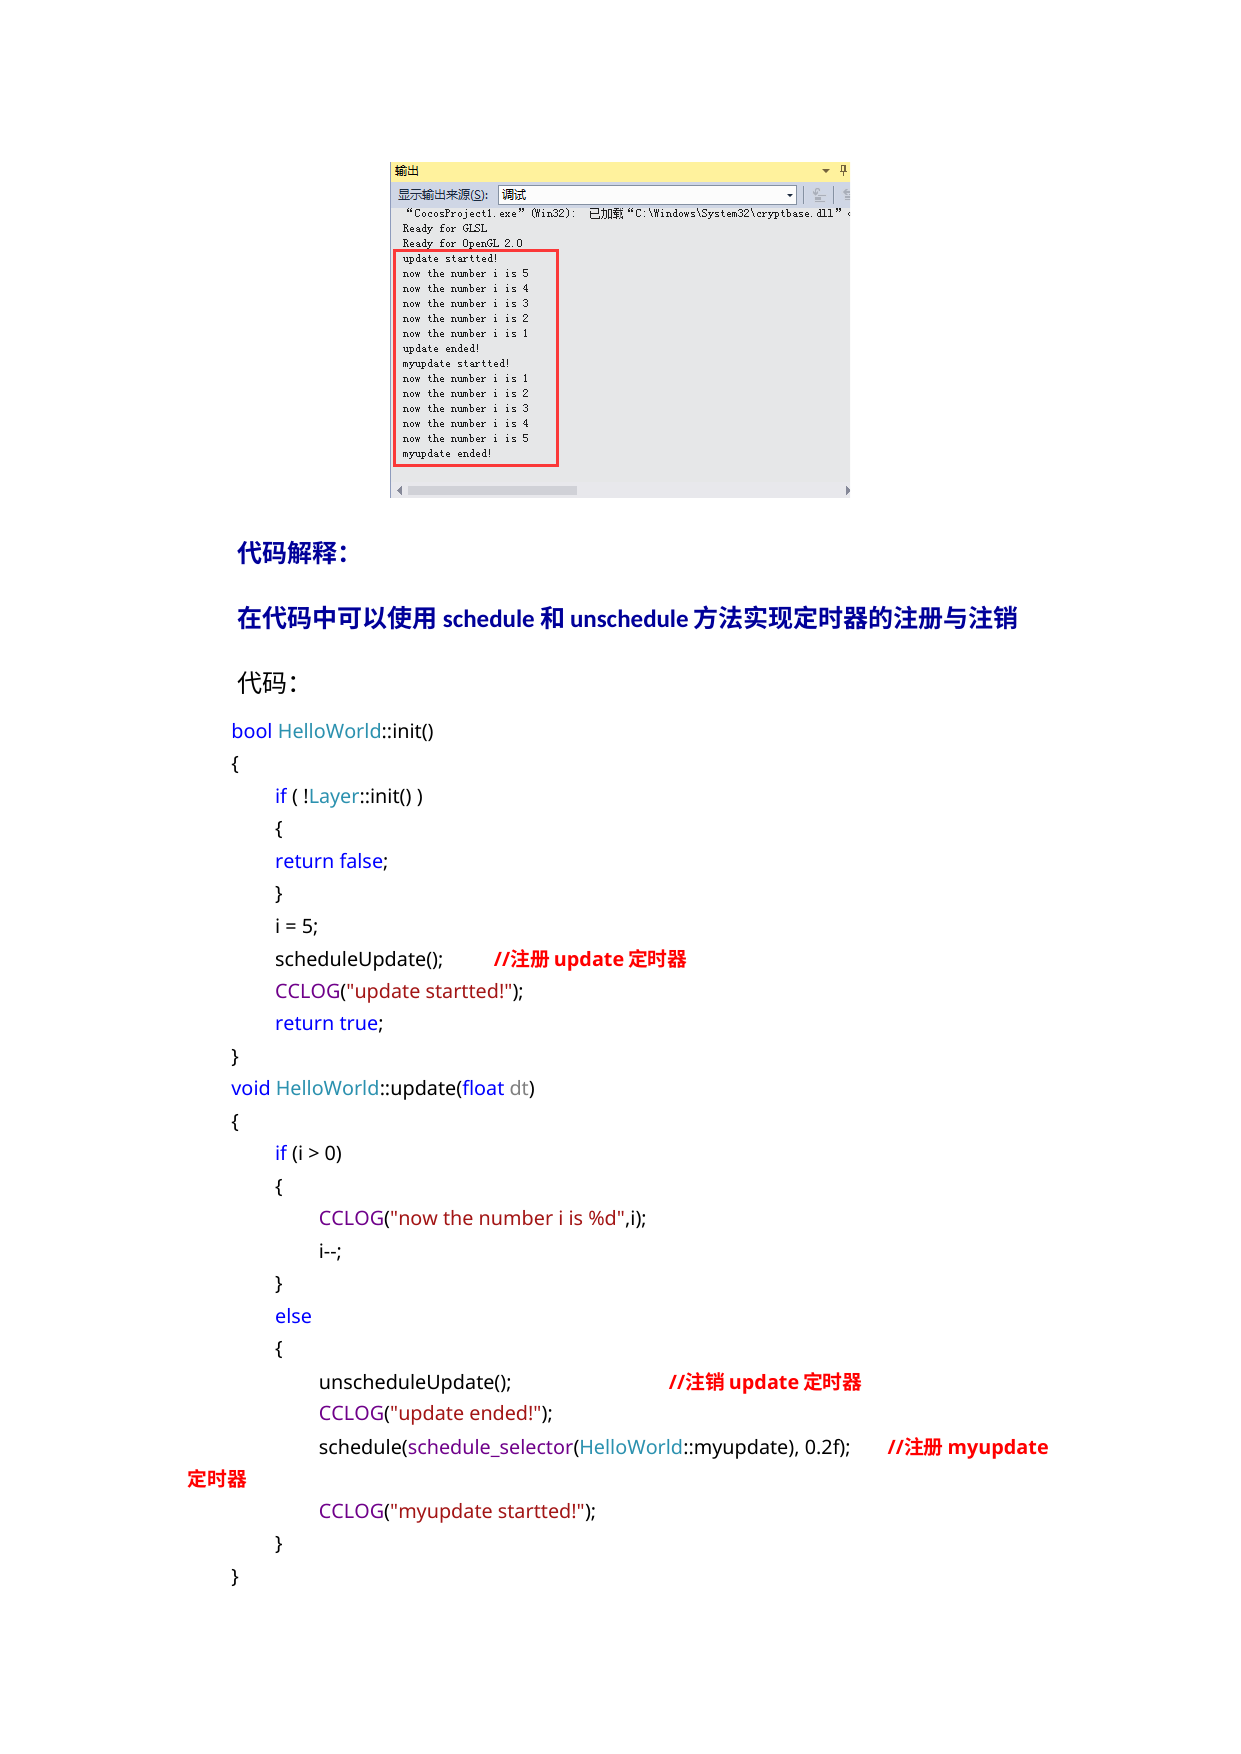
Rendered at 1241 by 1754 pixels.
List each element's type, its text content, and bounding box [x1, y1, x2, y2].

text scheduleUpdate(); //注册update定时器 [187, 942, 1053, 974]
text i = 5; [187, 909, 1053, 942]
text CCLOG("update startted!"); [187, 974, 1053, 1007]
text { [187, 1169, 1053, 1202]
text if (i > 0) [187, 1137, 1053, 1169]
text bool HelloWorld::init() [187, 714, 1053, 747]
text void HelloWorld::update(float dt) [187, 1072, 1053, 1104]
text CCLOG("now the number i is %d",i); [187, 1202, 1053, 1234]
text { [187, 1104, 1053, 1137]
text i--; [187, 1234, 1053, 1267]
text } [187, 1039, 1053, 1072]
picture [390, 162, 851, 498]
text else [187, 1299, 1053, 1332]
text 代码解释： [187, 519, 1053, 584]
text } [187, 1559, 1053, 1592]
text } [187, 1267, 1053, 1299]
text CCLOG("update ended!"); [187, 1397, 1053, 1429]
text 在代码中可以使用schedule和unschedule方法实现定时器的注册与注销 [187, 584, 1053, 649]
text CCLOG("myupdate startted!"); [187, 1494, 1053, 1527]
text { [187, 812, 1053, 844]
text } [187, 877, 1053, 909]
text return true; [187, 1007, 1053, 1039]
text 代码： [187, 649, 1053, 714]
text schedule(schedule_selector(HelloWorld::myupdate), 0.2f); //注册myupdate定时器 [187, 1429, 1053, 1494]
text if ( !Layer::init() ) [187, 779, 1053, 812]
text } [187, 1527, 1053, 1559]
text unscheduleUpdate(); //注销update定时器 [187, 1364, 1053, 1397]
text { [187, 747, 1053, 779]
text return false; [187, 844, 1053, 877]
text { [187, 1332, 1053, 1364]
